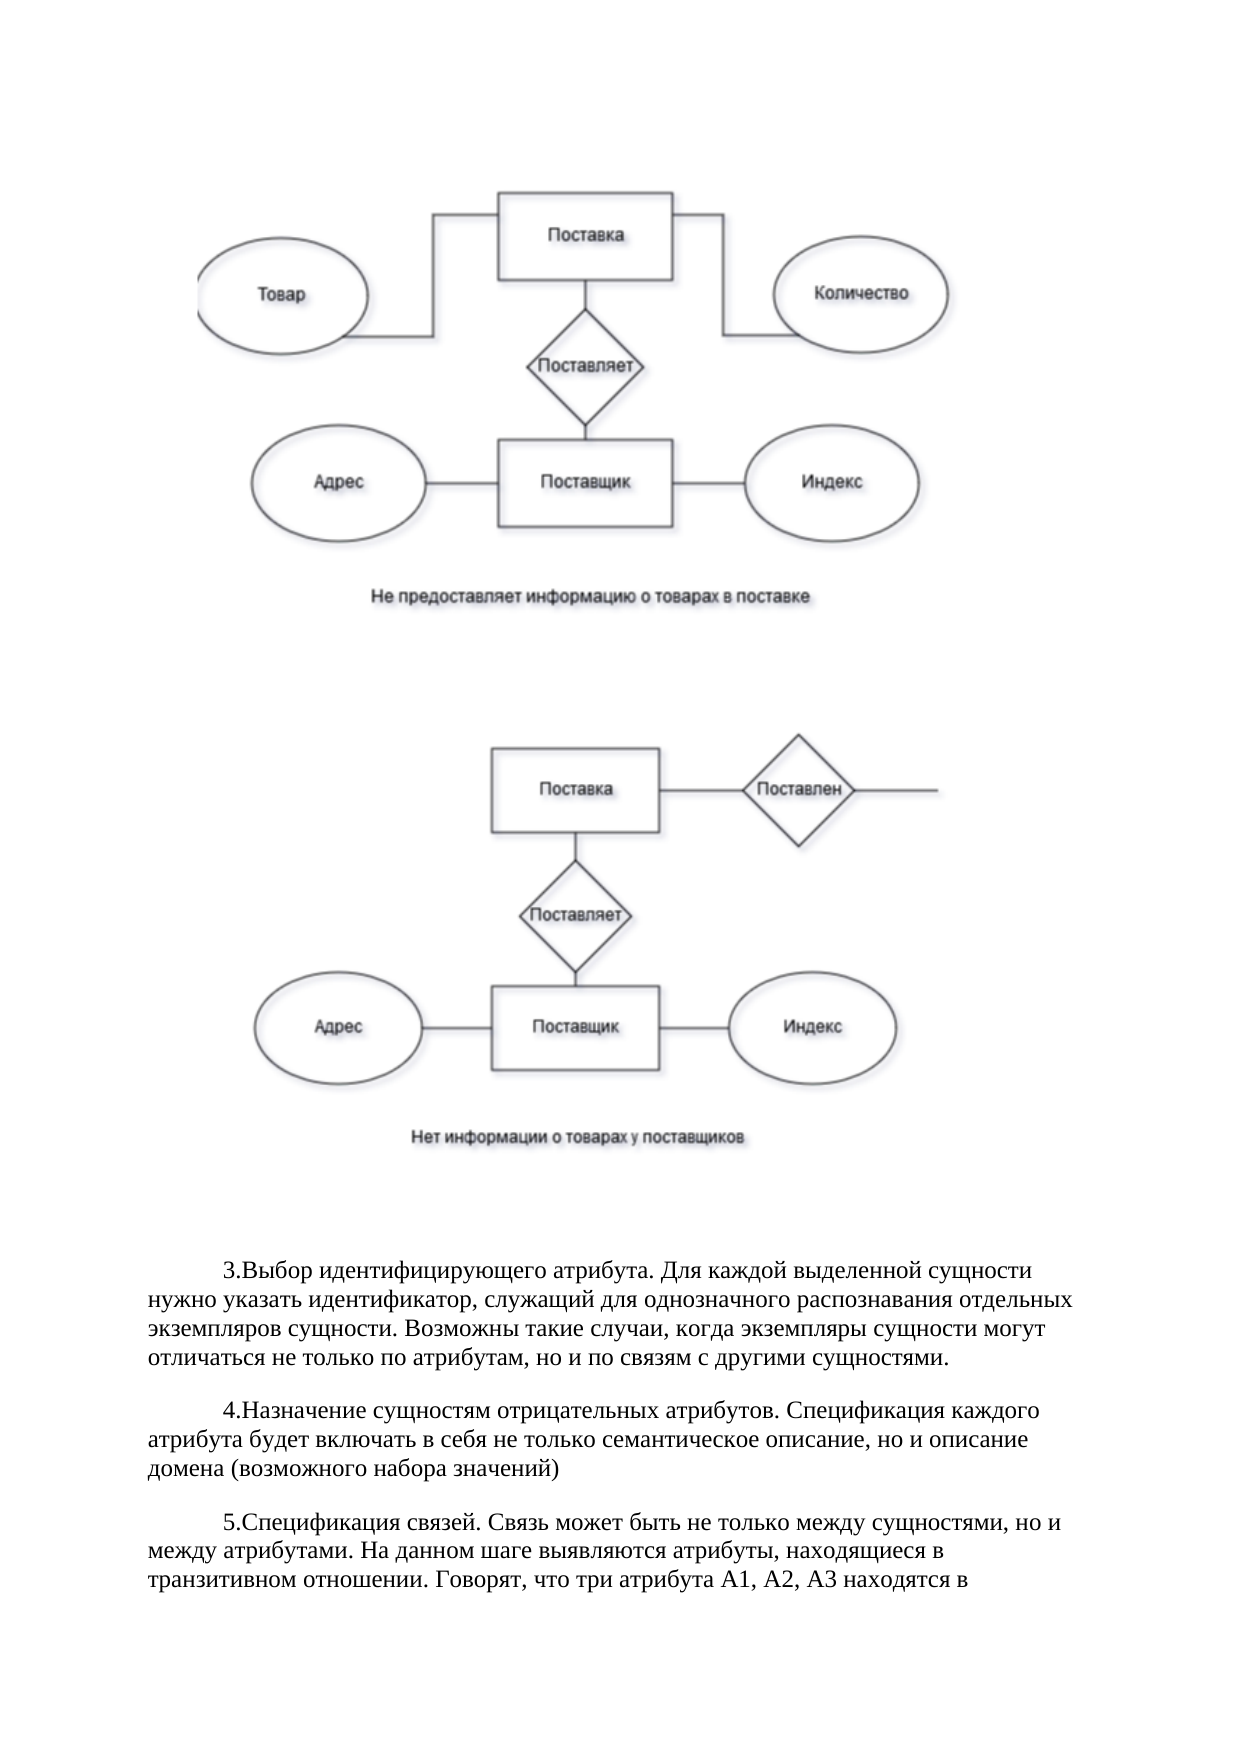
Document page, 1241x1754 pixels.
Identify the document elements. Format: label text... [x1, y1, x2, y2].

text 3.Выбор идентифицирующего атрибута. Для каждой выделенной сущности нужно указать идентификатор, служащий для однозначного распознавания отдельных экземпляров сущности. Возможны такие случаи, когда экземпляры сущности могут отличаться не только по атрибутам, но и по связям с другими сущностями. [148, 1256, 1090, 1371]
text 4.Назначение сущностям отрицательных атрибутов. Спецификация каждого атрибута будет включать в себя не только семантическое описание, но и описание домена (возможного набора значений) [148, 1396, 1090, 1482]
picture [147, 681, 1091, 1180]
picture [147, 150, 1091, 657]
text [148, 1507, 1090, 1593]
